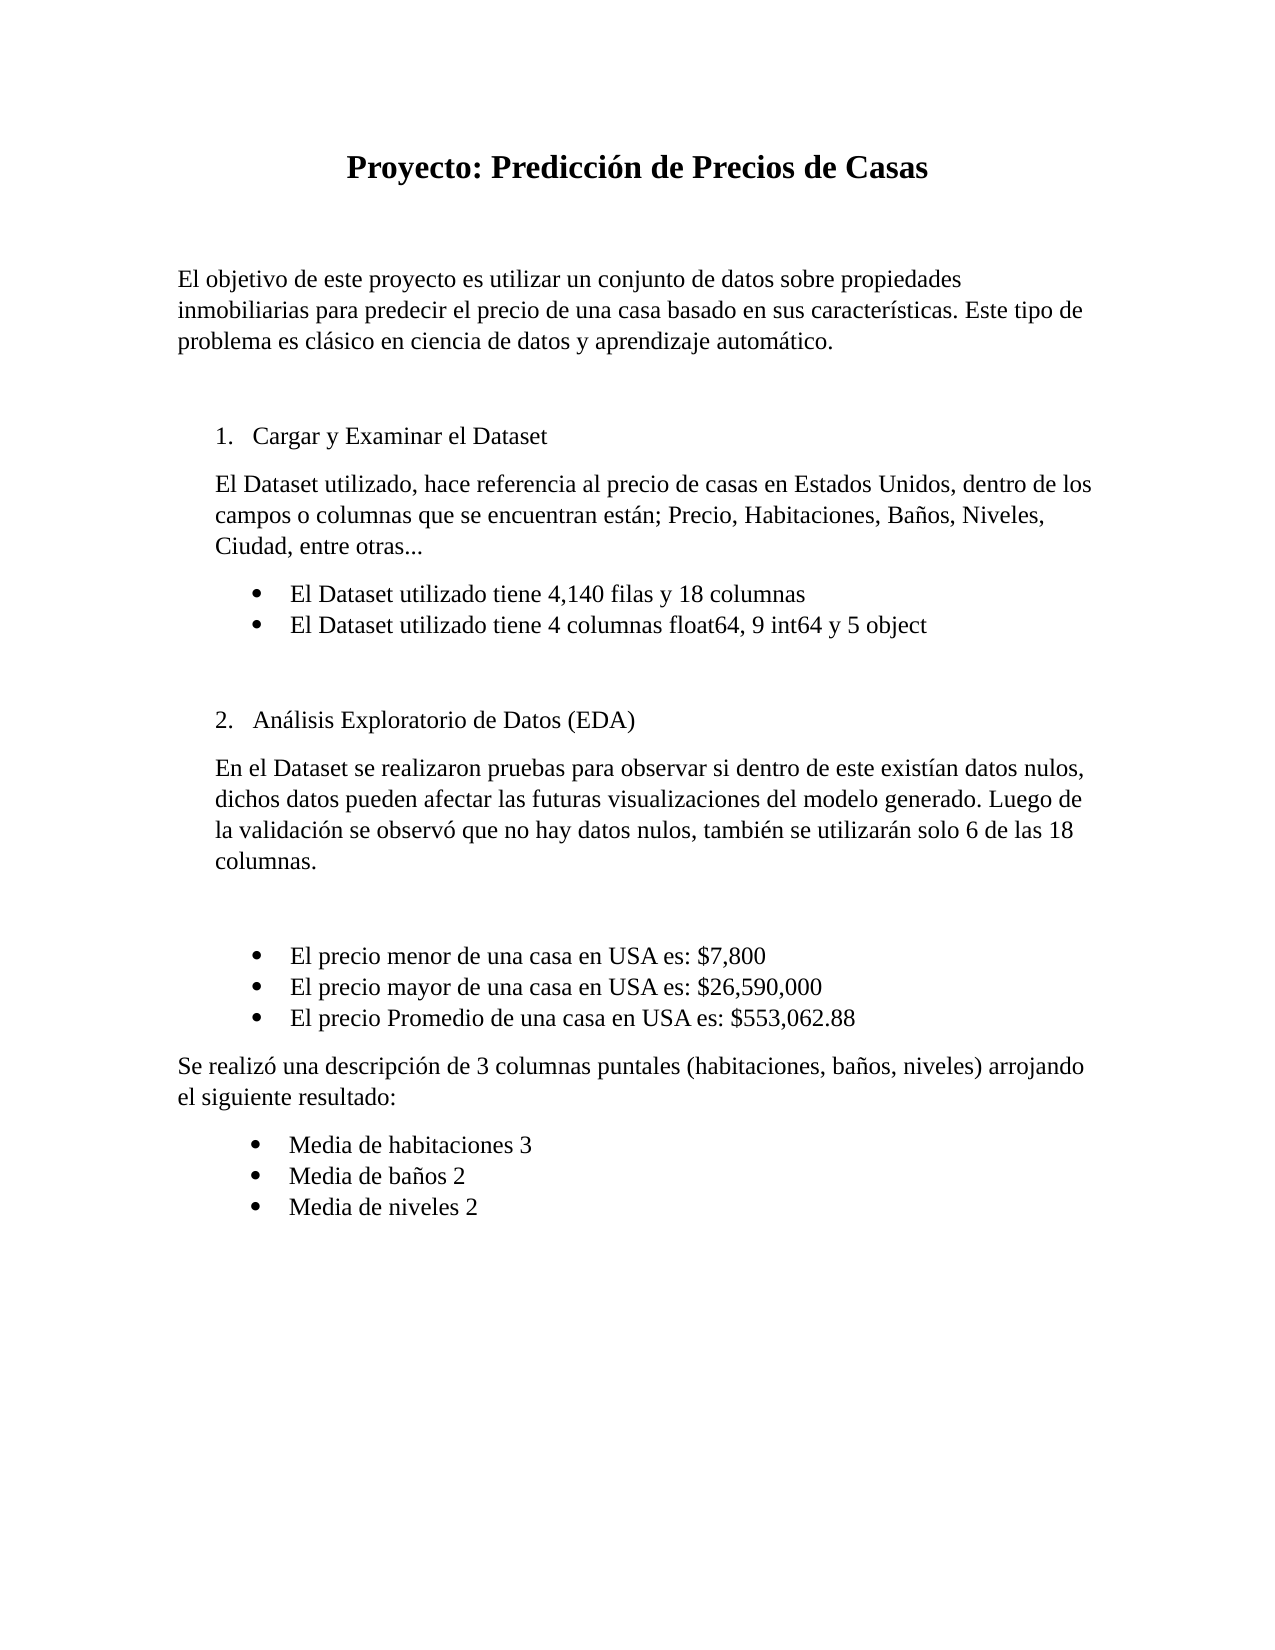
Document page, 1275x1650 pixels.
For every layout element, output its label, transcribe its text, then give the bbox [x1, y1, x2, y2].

text Proyecto: Predicción de Precios de Casas [177, 148, 1098, 186]
text El Dataset utilizado, hace referencia al precio de casas en Estados Unidos, dentro de los campos o columnas que se encuentran están; Precio, Habitaciones, Baños, Niveles, Ciudad, entre otras... [215, 469, 1098, 560]
list El precio mayor de una casa en USA es: $26,590,000 [252, 972, 1098, 1001]
list El Dataset utilizado tiene 4,140 filas y 18 columnas [252, 579, 1098, 607]
list Media de baños 2 [251, 1161, 1098, 1190]
list Cargar y Examinar el Dataset [215, 421, 1098, 450]
list Media de habitaciones 3 [251, 1130, 1098, 1159]
list Análisis Exploratorio de Datos (EDA) [215, 705, 1098, 734]
list El Dataset utilizado tiene 4 columnas float64, 9 int64 y 5 object [252, 610, 1098, 638]
text El objetivo de este proyecto es utilizar un conjunto de datos sobre propiedades inmobiliarias para predecir el precio de una casa basado en sus características. Este tipo de problema es clásico en ciencia de datos y aprendizaje automático. [177, 264, 1098, 354]
text En el Dataset se realizaron pruebas para observar si dentro de este existían datos nulos, dichos datos pueden afectar las futuras visualizaciones del modelo generado. Luego de la validación se observó que no hay datos nulos, también se utilizarán solo 6 de las 18 columnas. [215, 753, 1098, 875]
list El precio Promedio de una casa en USA es: $553,062.88 [252, 1003, 1098, 1032]
text Se realizó una descripción de 3 columnas puntales (habitaciones, baños, niveles) arrojando el siguiente resultado: [177, 1051, 1098, 1111]
list Media de niveles 2 [251, 1192, 1098, 1221]
list El precio menor de una casa en USA es: $7,800 [252, 941, 1098, 970]
